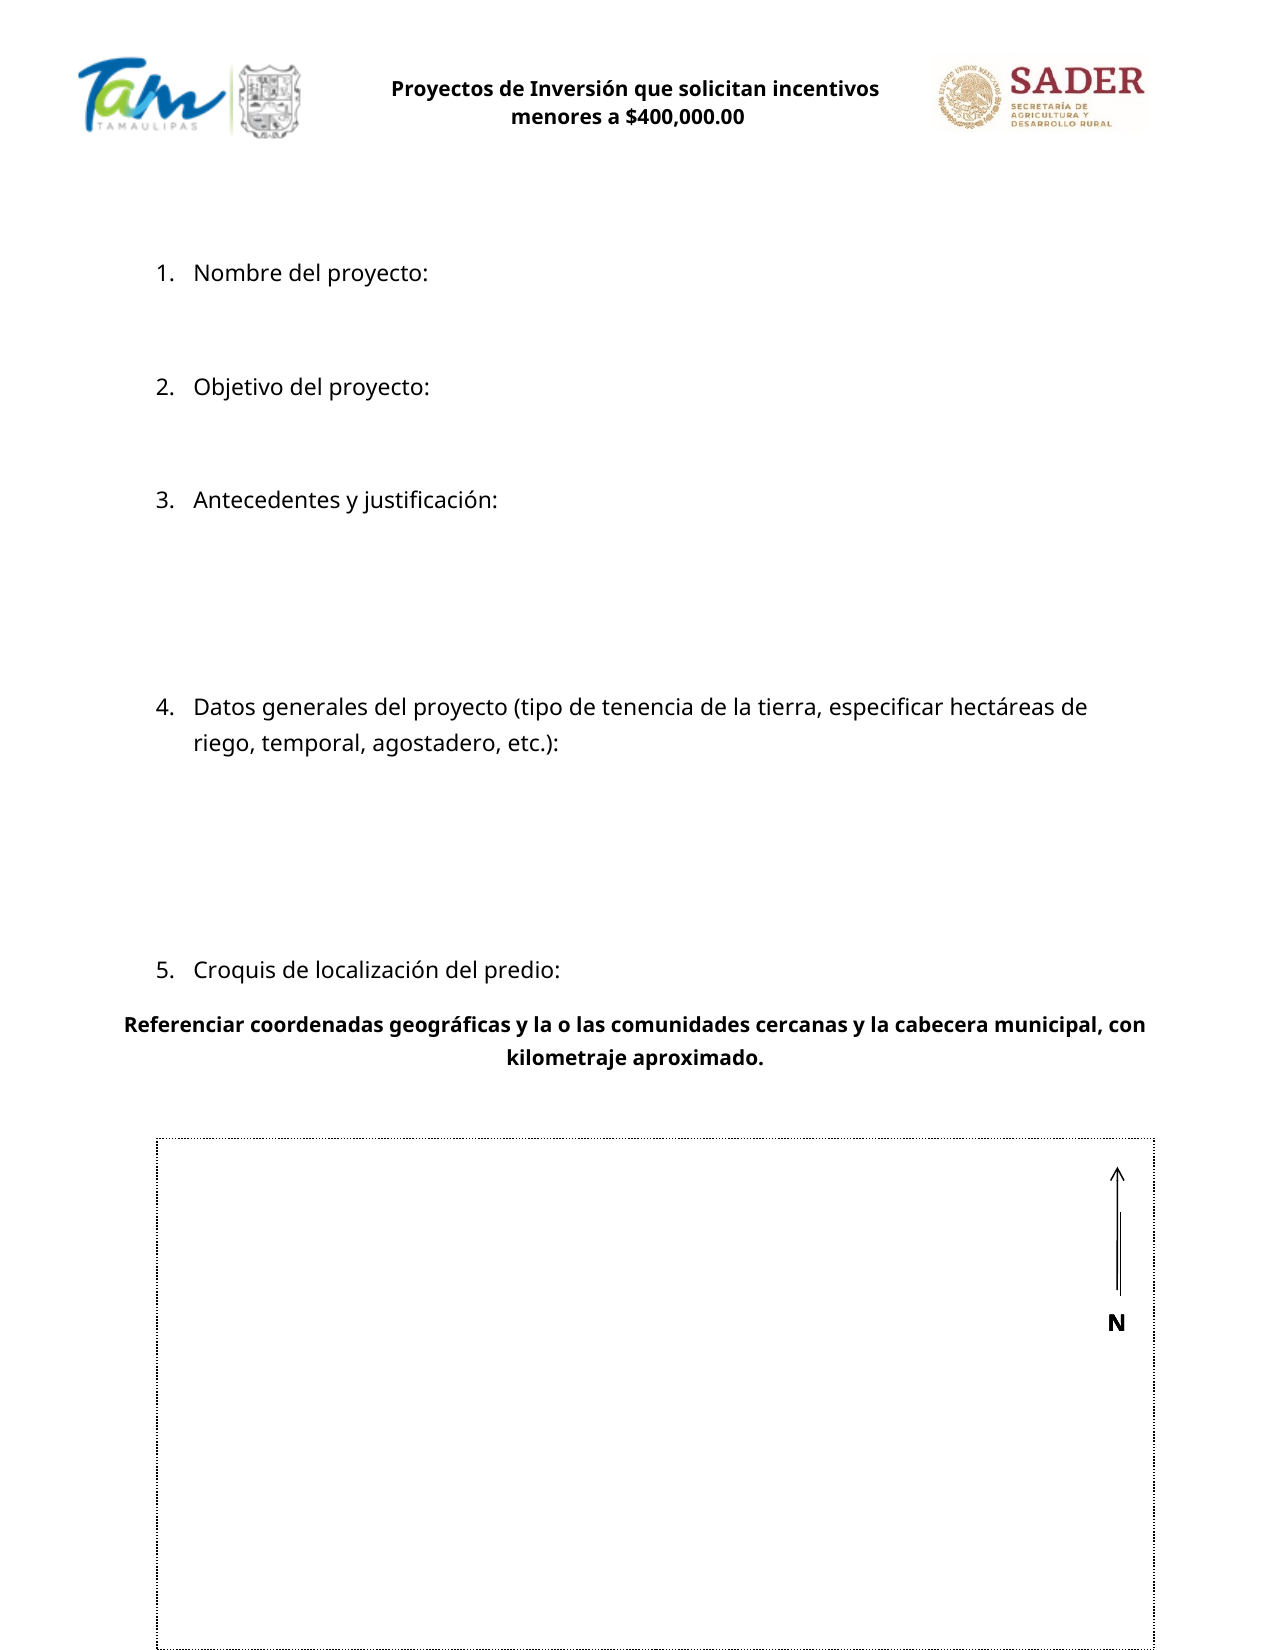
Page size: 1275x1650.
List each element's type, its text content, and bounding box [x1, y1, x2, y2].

picture [929, 53, 1149, 131]
list Antecedentes y justificación: [156, 484, 1152, 516]
list Objetivo del proyecto: [156, 371, 1152, 402]
picture [76, 54, 304, 141]
list Datos generales del proyecto (tipo de tenencia de la tierra, especificar hectáreas de riego, temporal, agostadero, etc.): [156, 691, 1152, 758]
list Croquis de localización del predio: [156, 954, 1152, 985]
text Referenciar coordenadas geográficas y la o las comunidades cercanas y la cabecera municipal, con kilometraje aproximado. [118, 1011, 1152, 1072]
list Nombre del proyecto: [156, 257, 1152, 289]
